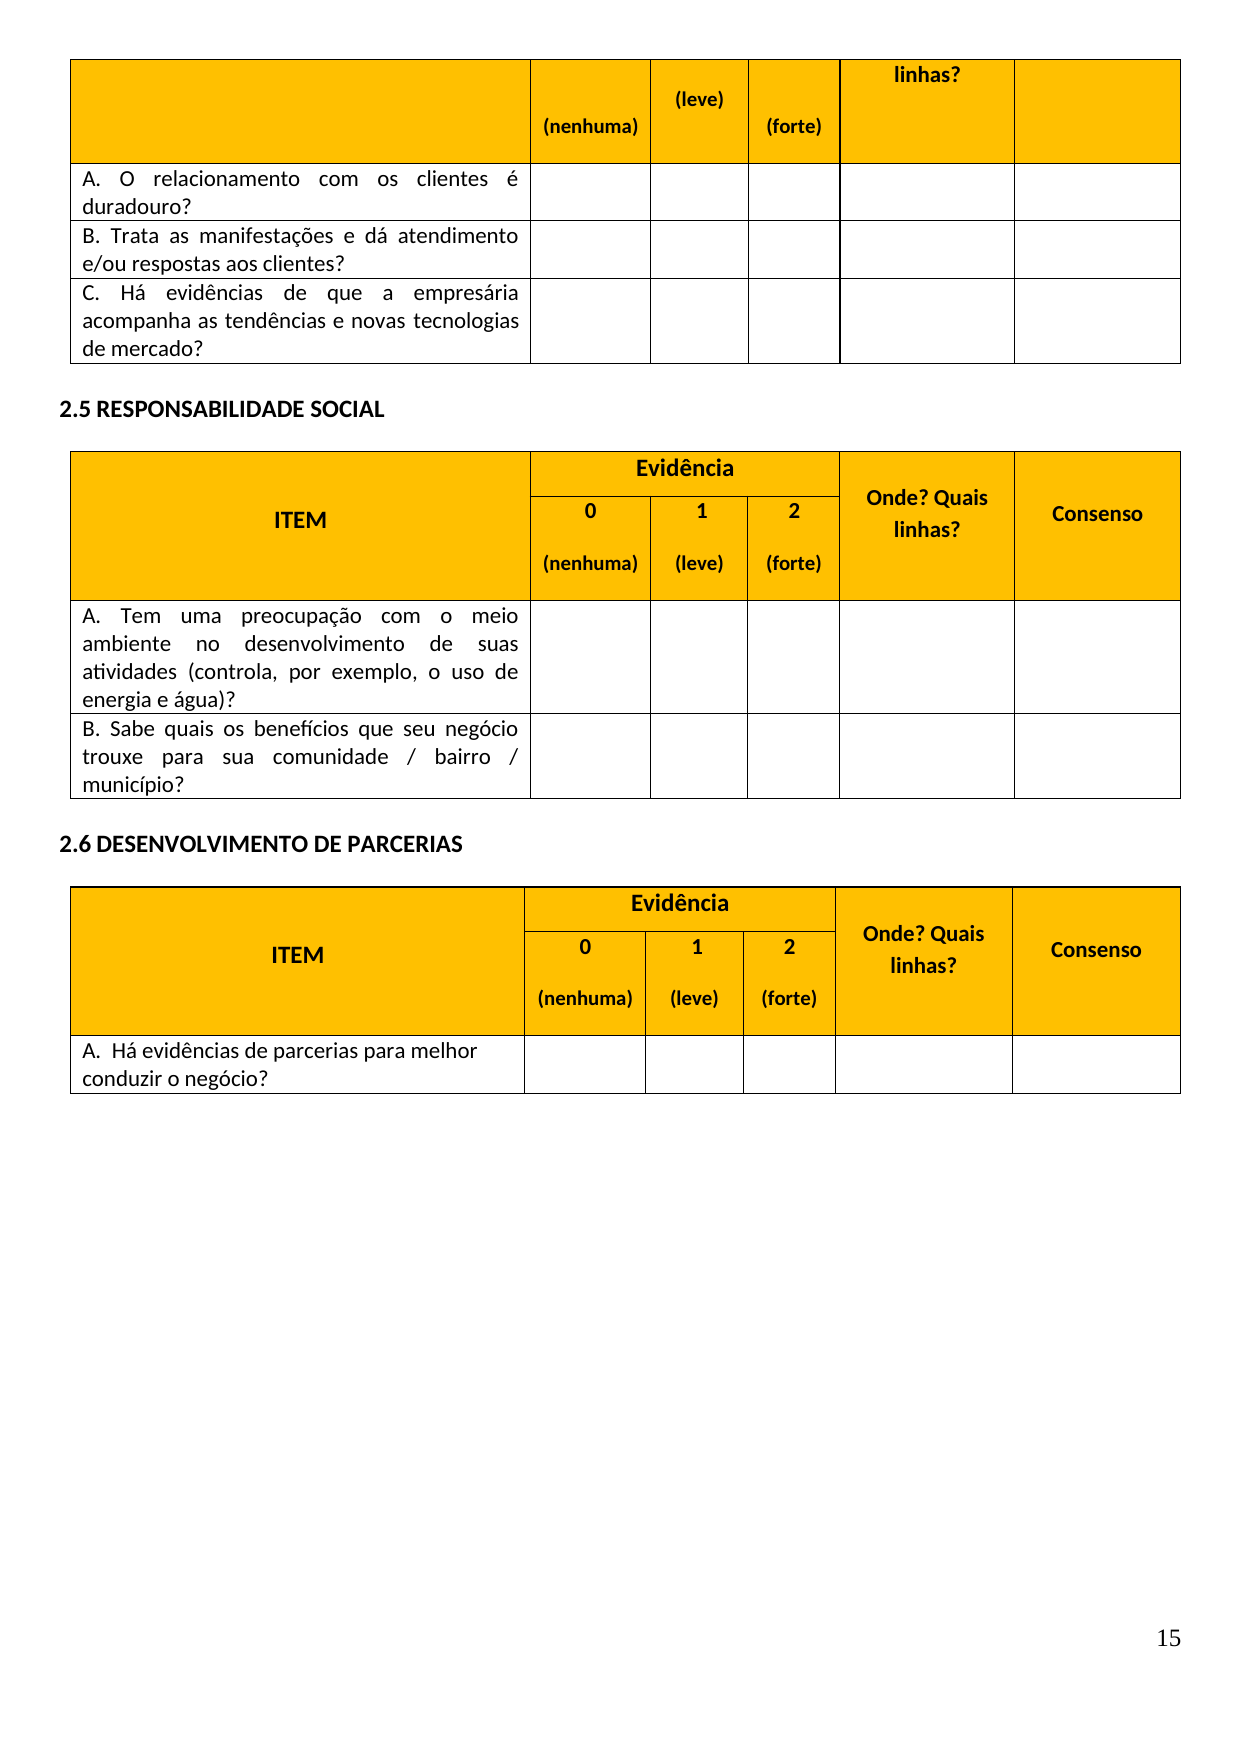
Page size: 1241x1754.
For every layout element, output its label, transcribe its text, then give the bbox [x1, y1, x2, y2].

table_header Evidência [531, 452, 839, 496]
table_cell [525, 1036, 645, 1092]
table_cell [1015, 279, 1180, 362]
table_cell 2 (forte) [744, 932, 835, 1035]
table_header Evidência [525, 888, 835, 931]
table_cell 1 (leve) [646, 932, 743, 1035]
table_cell [651, 279, 748, 362]
table_cell [840, 714, 1014, 798]
table_cell [651, 601, 747, 713]
table_cell A. Tem uma preocupação com o meio ambiente no desenvolvimento de suas atividades (controla, por exemplo, o uso de energia e água)? [71, 601, 530, 713]
table_cell [748, 714, 839, 798]
table_cell [749, 221, 839, 277]
table_cell [531, 221, 650, 277]
table_cell [531, 164, 650, 220]
table_cell [651, 164, 748, 220]
table_cell 0 (nenhuma) [531, 60, 650, 163]
table_cell B. Sabe quais os benefícios que seu negócio trouxe para sua comunidade / bairro / município? [71, 714, 530, 798]
table_header Consenso [1013, 888, 1180, 1035]
table_cell [646, 1036, 743, 1092]
table_cell [1015, 164, 1180, 220]
table_cell [841, 164, 1014, 220]
table_cell [744, 1036, 835, 1092]
table_cell [1013, 1036, 1180, 1092]
table_cell [1015, 601, 1180, 713]
table_cell [531, 279, 650, 362]
table_cell 2 (forte) [749, 60, 839, 163]
table_cell 2 (forte) [748, 497, 839, 600]
table_cell 0 (nenhuma) [531, 497, 650, 600]
table_cell 0 (nenhuma) [525, 932, 645, 1035]
table_cell [841, 221, 1014, 277]
table_header Consenso [1015, 452, 1180, 600]
table_cell [531, 601, 650, 713]
table_cell [651, 714, 747, 798]
table_cell [748, 601, 839, 713]
table_cell A. O relacionamento com os clientes é duradouro? [71, 164, 530, 220]
table_header Onde? Quais linhas? [840, 452, 1014, 600]
table_cell [749, 279, 839, 362]
table_header ITEM [71, 888, 524, 1035]
table_header ITEM [71, 452, 530, 600]
table_cell [840, 601, 1014, 713]
table_cell 1 (leve) [651, 60, 748, 163]
table_cell [531, 714, 650, 798]
table_cell C. Há evidências de que a empresária acompanha as tendências e novas tecnologias de mercado? [71, 279, 530, 362]
table_cell [836, 1036, 1012, 1092]
list DESENVOLVIMENTO DE PARCERIAS [59, 828, 1181, 859]
list RESPONSABILIDADE SOCIAL [59, 393, 1181, 423]
table_cell Há evidências de parcerias para melhor conduzir o negócio? [71, 1036, 524, 1092]
table_cell 1 (leve) [651, 497, 747, 600]
table_cell [749, 164, 839, 220]
table_cell B. Trata as manifestações e dá atendimento e/ou respostas aos clientes? [71, 221, 530, 277]
table_header Onde? Quais linhas? [836, 888, 1012, 1035]
table_cell [1015, 714, 1180, 798]
table_cell [841, 279, 1014, 362]
table_cell [651, 221, 748, 277]
table_cell [1015, 221, 1180, 277]
